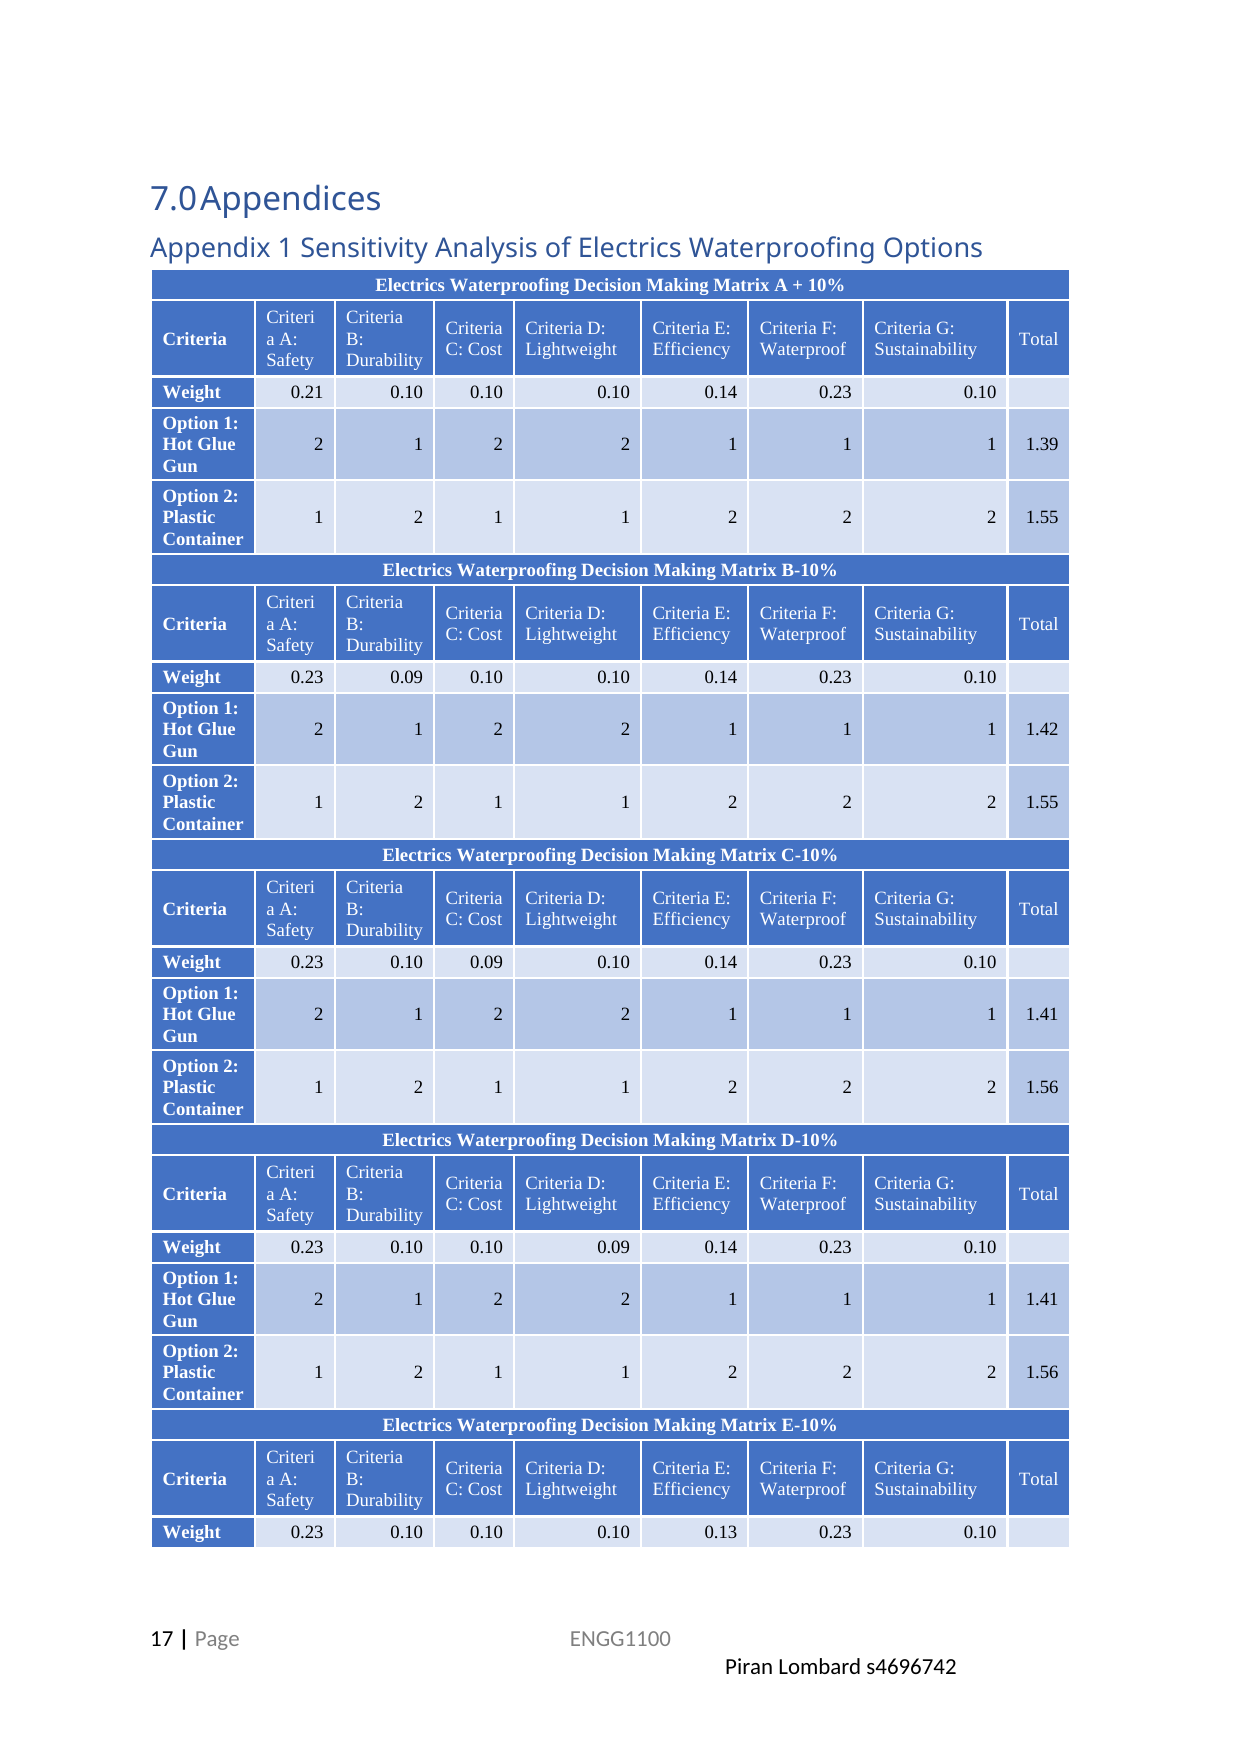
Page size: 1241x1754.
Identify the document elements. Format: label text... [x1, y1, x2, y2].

table_cell 1 [256, 766, 334, 838]
table_cell 2 [336, 1336, 433, 1408]
table_header Electrics Waterproofing Decision Making Matrix A + 10% [152, 270, 1069, 299]
table_cell 1.55 [1009, 481, 1069, 553]
table_cell 2 [864, 1051, 1006, 1123]
table_cell Weight [152, 663, 254, 692]
table_cell Criteria G: Sustainability [864, 871, 1006, 945]
table_cell 0.09 [336, 663, 433, 692]
table_cell Option 1: Hot Glue Gun [152, 979, 254, 1049]
table_cell Criteria [152, 586, 254, 660]
table_cell Criteria [152, 301, 254, 375]
table_cell 1 [642, 979, 747, 1049]
table_cell Total [1009, 301, 1069, 375]
table_cell Option 2: Plastic Container [152, 766, 254, 838]
table_cell 1 [256, 1051, 334, 1123]
table_cell Criteria F: Waterproof [749, 871, 862, 945]
table_cell Total [1009, 871, 1069, 945]
table_cell Criteria A: Safety [256, 1156, 334, 1230]
table_cell 1.42 [1009, 694, 1069, 764]
table_cell Criteria C: Cost [435, 1441, 513, 1515]
table_cell 1 [749, 979, 862, 1049]
table_cell 0.14 [642, 663, 747, 692]
table_cell Weight [152, 378, 254, 407]
table_cell 2 [435, 409, 513, 479]
table_cell [1009, 663, 1069, 692]
table_cell Criteria D: Lightweight [515, 871, 640, 945]
table_cell 0.23 [749, 1233, 862, 1262]
table_cell Electrics Waterproofing Decision Making Matrix D-10% [152, 1125, 1069, 1154]
table_cell Weight [152, 1233, 254, 1262]
table_cell 1 [515, 766, 640, 838]
table_cell Criteria B: Durability [336, 1441, 433, 1515]
table_cell 1 [515, 1051, 640, 1123]
table_cell Criteria A: Safety [256, 1441, 334, 1515]
table_cell Criteria D: Lightweight [515, 1156, 640, 1230]
table_cell 2 [642, 1336, 747, 1408]
table_cell 0.10 [864, 378, 1006, 407]
table_cell 2 [864, 766, 1006, 838]
table_cell Criteria A: Safety [256, 586, 334, 660]
table_cell Criteria A: Safety [256, 871, 334, 945]
table_cell 0.23 [749, 948, 862, 977]
table_cell Criteria B: Durability [336, 1156, 433, 1230]
table_cell Criteria E: Efficiency [642, 871, 747, 945]
table_cell 1 [256, 481, 334, 553]
table_cell 1 [642, 694, 747, 764]
table_cell 1.55 [1009, 766, 1069, 838]
table_cell 1 [336, 694, 433, 764]
table_cell 0.10 [515, 663, 640, 692]
table_cell Option 2: Plastic Container [152, 1051, 254, 1123]
table_cell 0.14 [642, 948, 747, 977]
table_cell Criteria F: Waterproof [749, 1441, 862, 1515]
subtitle Appendix 1 Sensitivity Analysis of Electrics Waterproofing Options [150, 228, 1090, 265]
table_cell 0.10 [435, 1518, 513, 1547]
table_cell 0.10 [515, 378, 640, 407]
table_cell Option 1: Hot Glue Gun [152, 409, 254, 479]
table_cell 0.14 [642, 1233, 747, 1262]
table_cell [1009, 1518, 1069, 1547]
table_cell 1 [864, 694, 1006, 764]
table_cell 2 [864, 481, 1006, 553]
table_cell 0.23 [256, 1518, 334, 1547]
table_cell Criteria F: Waterproof [749, 301, 862, 375]
table_cell 2 [256, 694, 334, 764]
table_cell 1 [336, 409, 433, 479]
table_cell 0.14 [642, 378, 747, 407]
table_cell Criteria A: Safety [256, 301, 334, 375]
table_cell 0.10 [864, 1518, 1006, 1547]
table_cell 1 [515, 1336, 640, 1408]
table_cell 1 [864, 409, 1006, 479]
table_cell 2 [336, 766, 433, 838]
table_cell Criteria E: Efficiency [642, 1156, 747, 1230]
table_cell Criteria [152, 871, 254, 945]
table_cell 2 [642, 481, 747, 553]
table_cell 0.23 [749, 378, 862, 407]
table_cell Criteria B: Durability [336, 586, 433, 660]
table_cell Criteria E: Efficiency [642, 586, 747, 660]
table_cell 2 [864, 1336, 1006, 1408]
table_cell Electrics Waterproofing Decision Making Matrix E-10% [152, 1410, 1069, 1439]
table_cell 2 [749, 481, 862, 553]
table_cell [1009, 378, 1069, 407]
table_cell 1 [256, 1336, 334, 1408]
table_cell 2 [515, 979, 640, 1049]
table_cell 0.10 [435, 663, 513, 692]
table_cell Electrics Waterproofing Decision Making Matrix C-10% [152, 840, 1069, 869]
table_cell 1 [435, 1336, 513, 1408]
table_cell 0.23 [256, 663, 334, 692]
table_cell Criteria E: Efficiency [642, 301, 747, 375]
table_cell Total [1009, 586, 1069, 660]
subtitle Appendices [150, 175, 1090, 220]
table_cell 1 [642, 1264, 747, 1334]
table_cell 0.23 [749, 663, 862, 692]
table_cell 0.10 [515, 1518, 640, 1547]
table_cell Criteria E: Efficiency [642, 1441, 747, 1515]
table_cell Criteria C: Cost [435, 871, 513, 945]
table_cell 2 [515, 1264, 640, 1334]
table_cell 1.56 [1009, 1336, 1069, 1408]
table_cell 1 [435, 766, 513, 838]
table_cell 1 [435, 481, 513, 553]
table_cell 2 [336, 1051, 433, 1123]
table_cell 2 [749, 1336, 862, 1408]
table_cell Criteria G: Sustainability [864, 301, 1006, 375]
table_cell 2 [642, 1051, 747, 1123]
table_cell Weight [152, 1518, 254, 1547]
table_cell Criteria F: Waterproof [749, 1156, 862, 1230]
table_cell 2 [515, 694, 640, 764]
table_cell 0.10 [336, 1233, 433, 1262]
table_cell 1 [749, 409, 862, 479]
table_cell Criteria B: Durability [336, 871, 433, 945]
table_cell 0.09 [515, 1233, 640, 1262]
table_cell 0.23 [256, 1233, 334, 1262]
table_cell 1.56 [1009, 1051, 1069, 1123]
table_cell Option 2: Plastic Container [152, 481, 254, 553]
table_cell [1009, 948, 1069, 977]
table_cell Criteria C: Cost [435, 1156, 513, 1230]
table_cell 0.10 [864, 663, 1006, 692]
table_cell Criteria G: Sustainability [864, 586, 1006, 660]
table_cell 0.10 [336, 1518, 433, 1547]
table_cell Option 1: Hot Glue Gun [152, 1264, 254, 1334]
table_cell 1 [336, 1264, 433, 1334]
table_cell 2 [642, 766, 747, 838]
table_cell 2 [515, 409, 640, 479]
table_cell Criteria D: Lightweight [515, 1441, 640, 1515]
table_cell 2 [435, 979, 513, 1049]
table_cell 0.10 [864, 948, 1006, 977]
table_cell 2 [435, 694, 513, 764]
table_cell 0.10 [336, 948, 433, 977]
table_cell 2 [336, 481, 433, 553]
table_cell 0.10 [336, 378, 433, 407]
table_cell Electrics Waterproofing Decision Making Matrix B-10% [152, 555, 1069, 584]
table_cell Criteria G: Sustainability [864, 1156, 1006, 1230]
table_cell 0.10 [864, 1233, 1006, 1262]
table_cell 1.41 [1009, 979, 1069, 1049]
table_cell 0.13 [642, 1518, 747, 1547]
table_cell Criteria D: Lightweight [515, 301, 640, 375]
table_cell Criteria G: Sustainability [864, 1441, 1006, 1515]
table_cell 1 [435, 1051, 513, 1123]
table_cell Criteria C: Cost [435, 586, 513, 660]
table_cell 1 [336, 979, 433, 1049]
table_cell 0.10 [515, 948, 640, 977]
table_cell 0.23 [749, 1518, 862, 1547]
table_cell Criteria [152, 1156, 254, 1230]
table_cell Total [1009, 1156, 1069, 1230]
table_cell 2 [256, 1264, 334, 1334]
table_cell Criteria F: Waterproof [749, 586, 862, 660]
table_cell Criteria D: Lightweight [515, 586, 640, 660]
table_cell 1.41 [1009, 1264, 1069, 1334]
table_cell 2 [749, 1051, 862, 1123]
table_cell 2 [749, 766, 862, 838]
table_cell 0.21 [256, 378, 334, 407]
table_cell Weight [152, 948, 254, 977]
table_cell 1 [749, 1264, 862, 1334]
table_cell [1009, 1233, 1069, 1262]
table_cell 2 [256, 979, 334, 1049]
table_cell 1 [749, 694, 862, 764]
table_cell 0.10 [435, 378, 513, 407]
table_cell 0.09 [435, 948, 513, 977]
table_cell 1 [864, 1264, 1006, 1334]
table_cell 1 [515, 481, 640, 553]
table_cell 1 [642, 409, 747, 479]
table_cell Criteria [152, 1441, 254, 1515]
table_cell 1.39 [1009, 409, 1069, 479]
table_cell Criteria C: Cost [435, 301, 513, 375]
table_cell Option 2: Plastic Container [152, 1336, 254, 1408]
table_cell Criteria B: Durability [336, 301, 433, 375]
table_cell 0.23 [256, 948, 334, 977]
table_cell Option 1: Hot Glue Gun [152, 694, 254, 764]
table_cell 2 [435, 1264, 513, 1334]
table_cell 0.10 [435, 1233, 513, 1262]
table_cell Total [1009, 1441, 1069, 1515]
table_cell 2 [256, 409, 334, 479]
table_cell 1 [864, 979, 1006, 1049]
